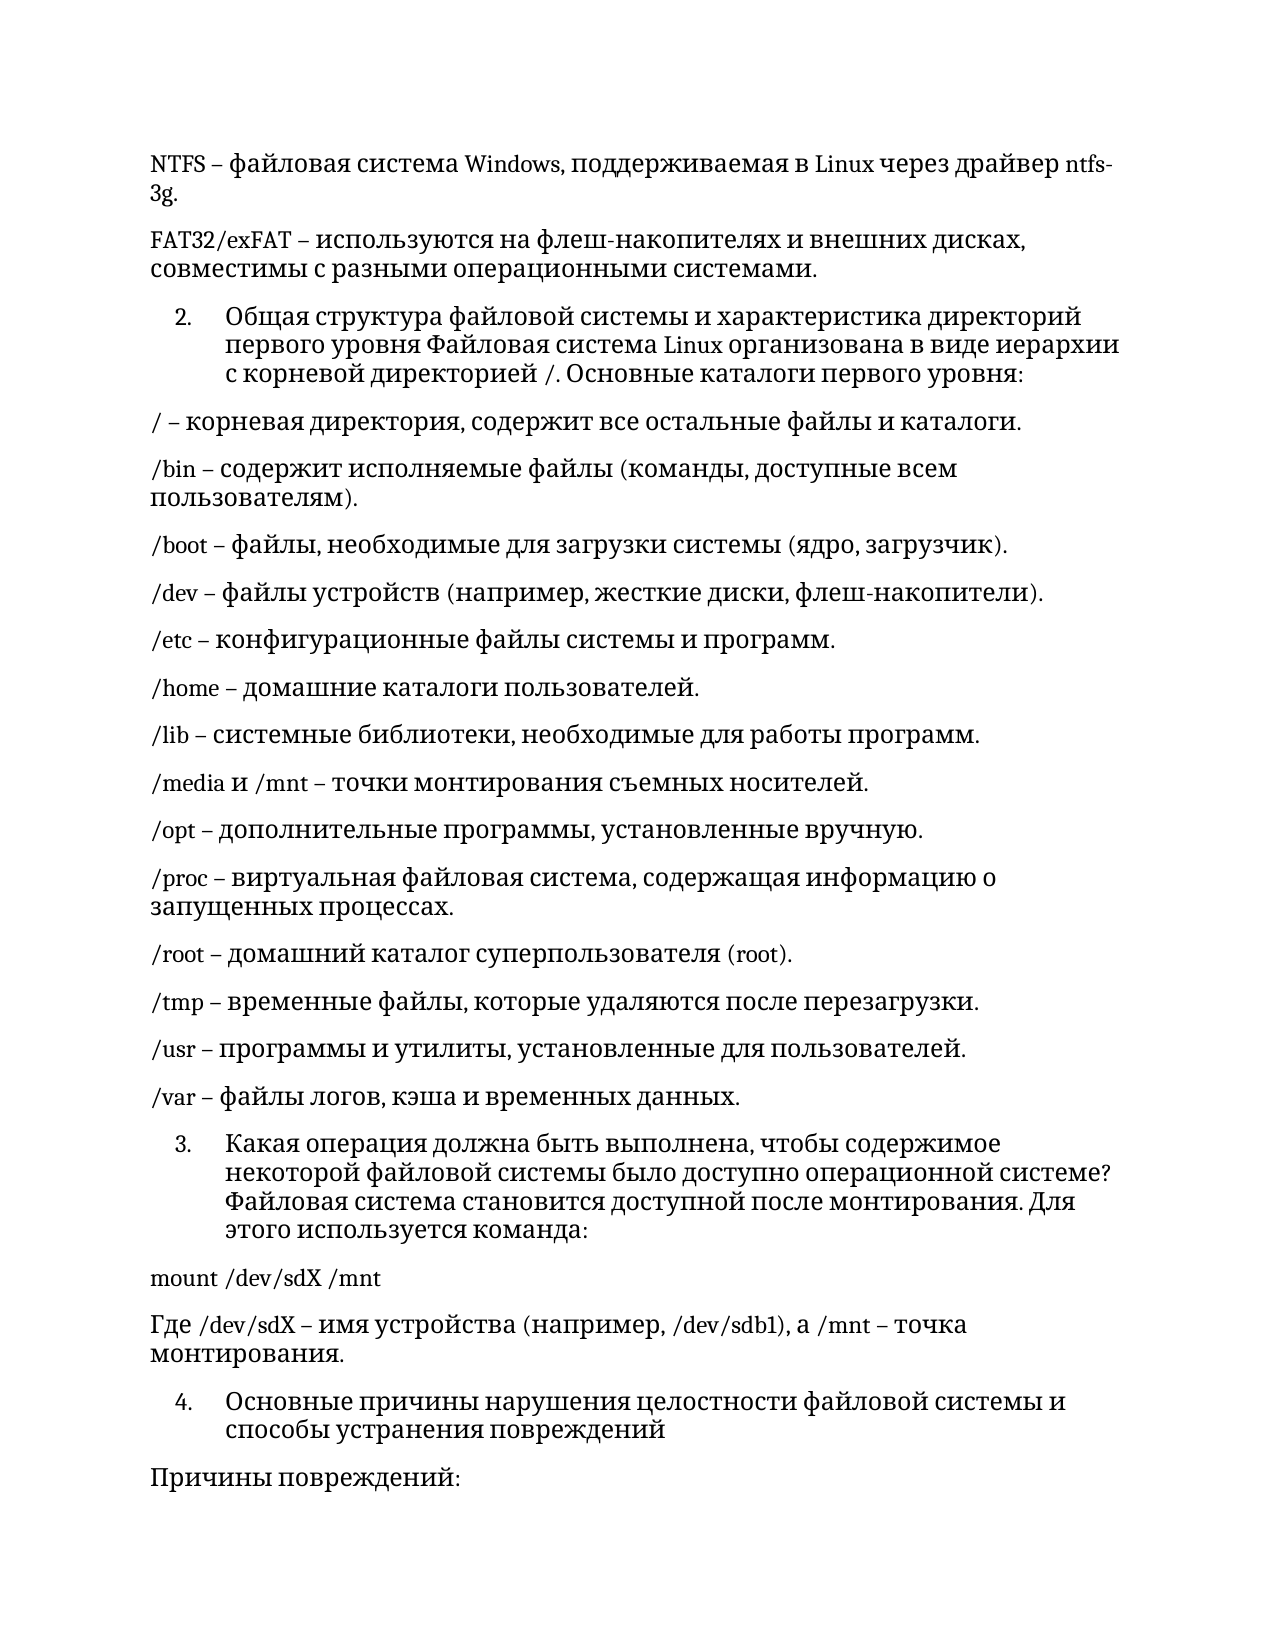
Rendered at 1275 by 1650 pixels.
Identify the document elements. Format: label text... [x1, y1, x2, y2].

list Какая операция должна быть выполнена, чтобы содержимое некоторой файловой системы было доступно операционной системе? Файловая система становится доступной после монтирования. Для этого используется команда: [175, 1130, 1125, 1245]
text /dev – файлы устройств (например, жесткие диски, флеш-накопители). [150, 579, 1125, 607]
text / – корневая директория, содержит все остальные файлы и каталоги. [150, 407, 1125, 436]
text /tmp – временные файлы, которые удаляются после перезагрузки. [150, 987, 1125, 1016]
list Основные причины нарушения целостности файловой системы и способы устранения повреждений [175, 1387, 1125, 1445]
text /proc – виртуальная файловая система, содержащая информацию о запущенных процессах. [150, 864, 1125, 921]
text /etc – конфигурационные файлы системы и программ. [150, 626, 1125, 655]
list Общая структура файловой системы и характеристика директорий первого уровня Файловая система Linux организована в виде иерархии с корневой директорией /. Основные каталоги первого уровня: [175, 302, 1125, 389]
text /usr – программы и утилиты, установленные для пользователей. [150, 1035, 1125, 1064]
text /lib – системные библиотеки, необходимые для работы программ. [150, 721, 1125, 750]
text /bin – содержит исполняемые файлы (команды, доступные всем пользователям). [150, 455, 1125, 512]
text /root – домашний каталог суперпользователя (root). [150, 940, 1125, 969]
text /opt – дополнительные программы, установленные вручную. [150, 816, 1125, 845]
text /home – домашние каталоги пользователей. [150, 674, 1125, 702]
text mount /dev/sdX /mnt [150, 1264, 1125, 1292]
text FAT32/exFAT – используются на флеш-накопителях и внешних дисках, совместимы с разными операционными системами. [150, 226, 1125, 284]
text /media и /mnt – точки монтирования съемных носителей. [150, 769, 1125, 797]
text NTFS – файловая система Windows, поддерживаемая в Linux через драйвер ntfs-3g. [150, 150, 1125, 207]
text Где /dev/sdX – имя устройства (например, /dev/sdb1), а /mnt – точка монтирования. [150, 1311, 1125, 1369]
text /boot – файлы, необходимые для загрузки системы (ядро, загрузчик). [150, 531, 1125, 560]
text Причины повреждений: [150, 1464, 1125, 1492]
text /var – файлы логов, кэша и временных данных. [150, 1082, 1125, 1111]
